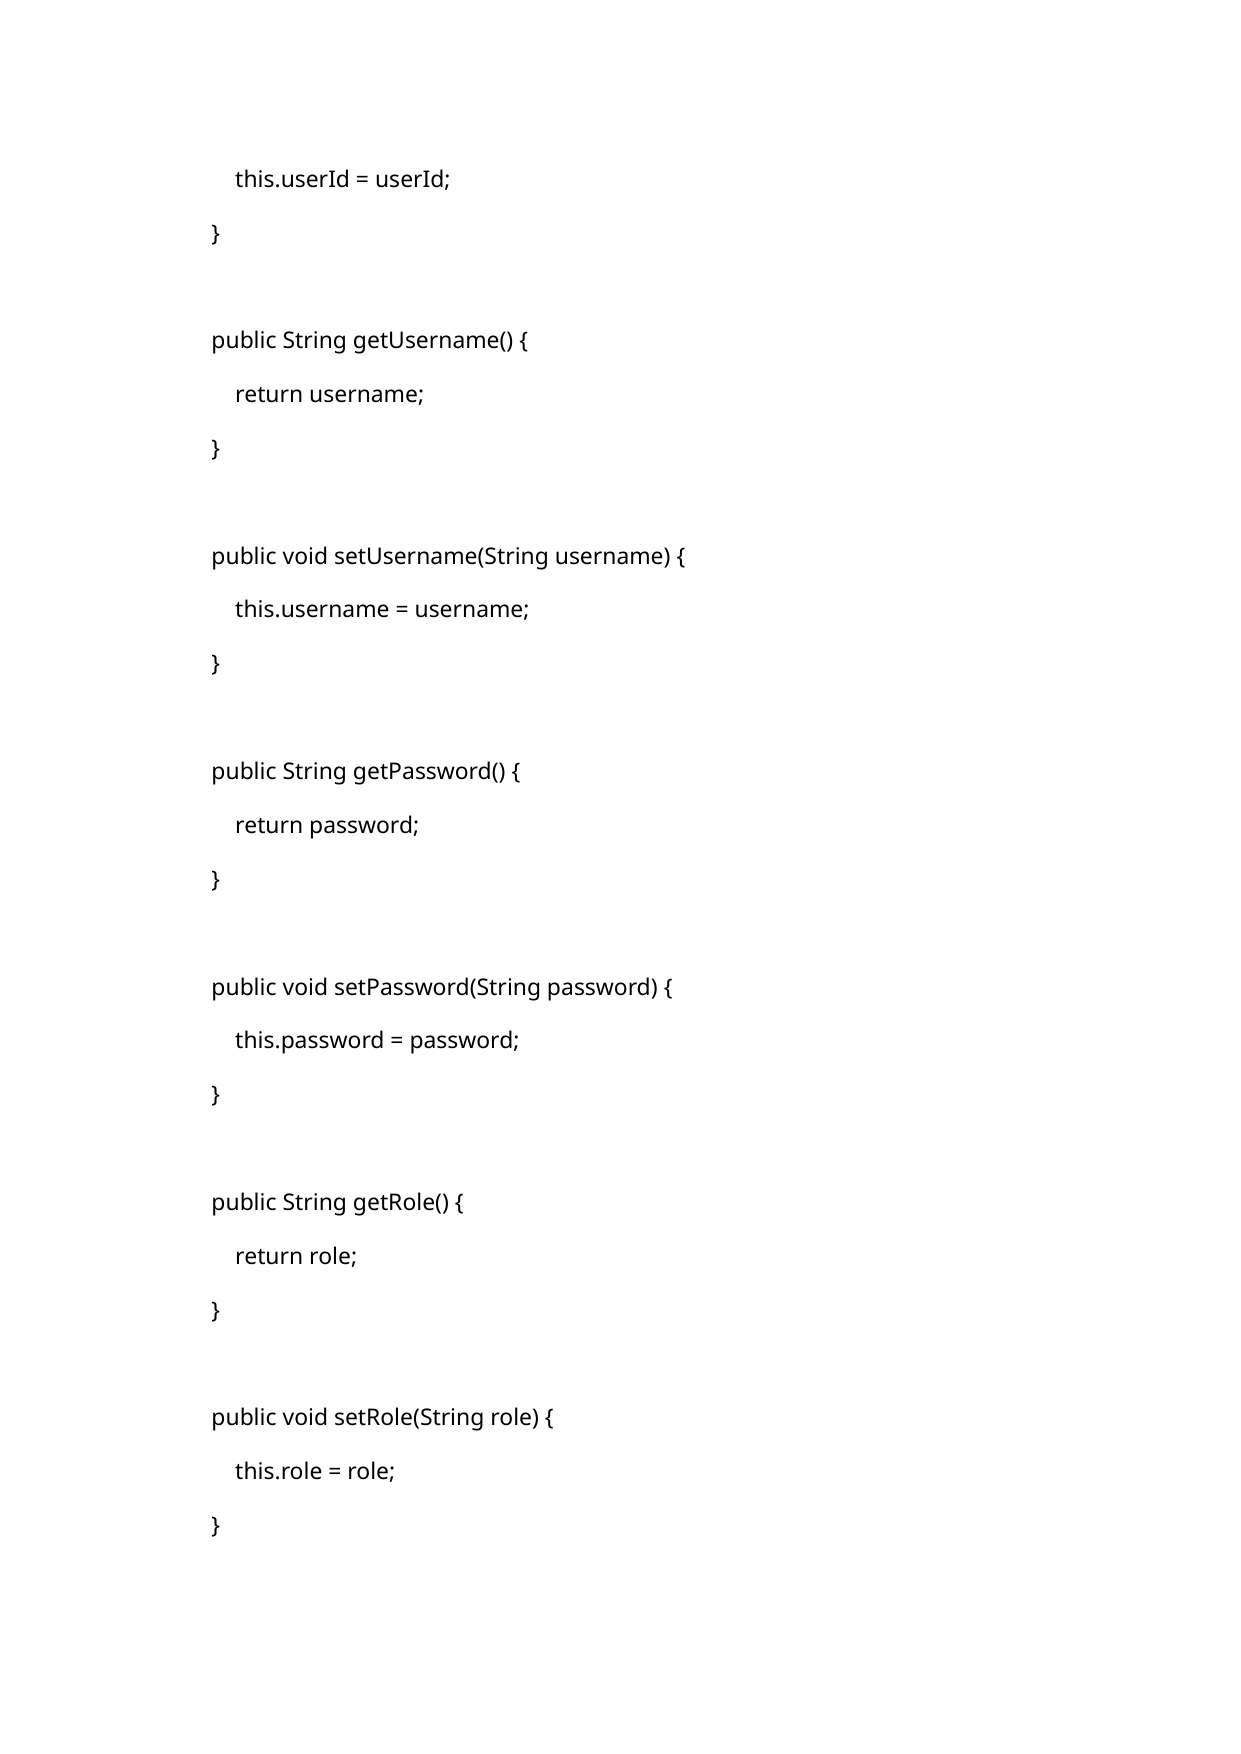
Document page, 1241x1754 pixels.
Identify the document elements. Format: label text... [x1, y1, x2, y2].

text public String getRole() { [187, 1185, 1053, 1218]
text } [187, 862, 1053, 894]
text } [187, 1293, 1053, 1325]
text this.role = role; [187, 1454, 1053, 1487]
text this.password = password; [187, 1024, 1053, 1056]
text this.userId = userId; [187, 162, 1053, 194]
text return role; [187, 1239, 1053, 1272]
text public String getPassword() { [187, 754, 1053, 787]
text return password; [187, 808, 1053, 841]
text } [187, 647, 1053, 679]
text } [187, 431, 1053, 464]
text } [187, 216, 1053, 248]
text } [187, 1508, 1053, 1541]
text public String getUsername() { [187, 323, 1053, 356]
text public void setUsername(String username) { [187, 539, 1053, 571]
text return username; [187, 377, 1053, 410]
text public void setPassword(String password) { [187, 970, 1053, 1002]
text } [187, 1077, 1053, 1110]
text this.username = username; [187, 593, 1053, 625]
text public void setRole(String role) { [187, 1401, 1053, 1433]
